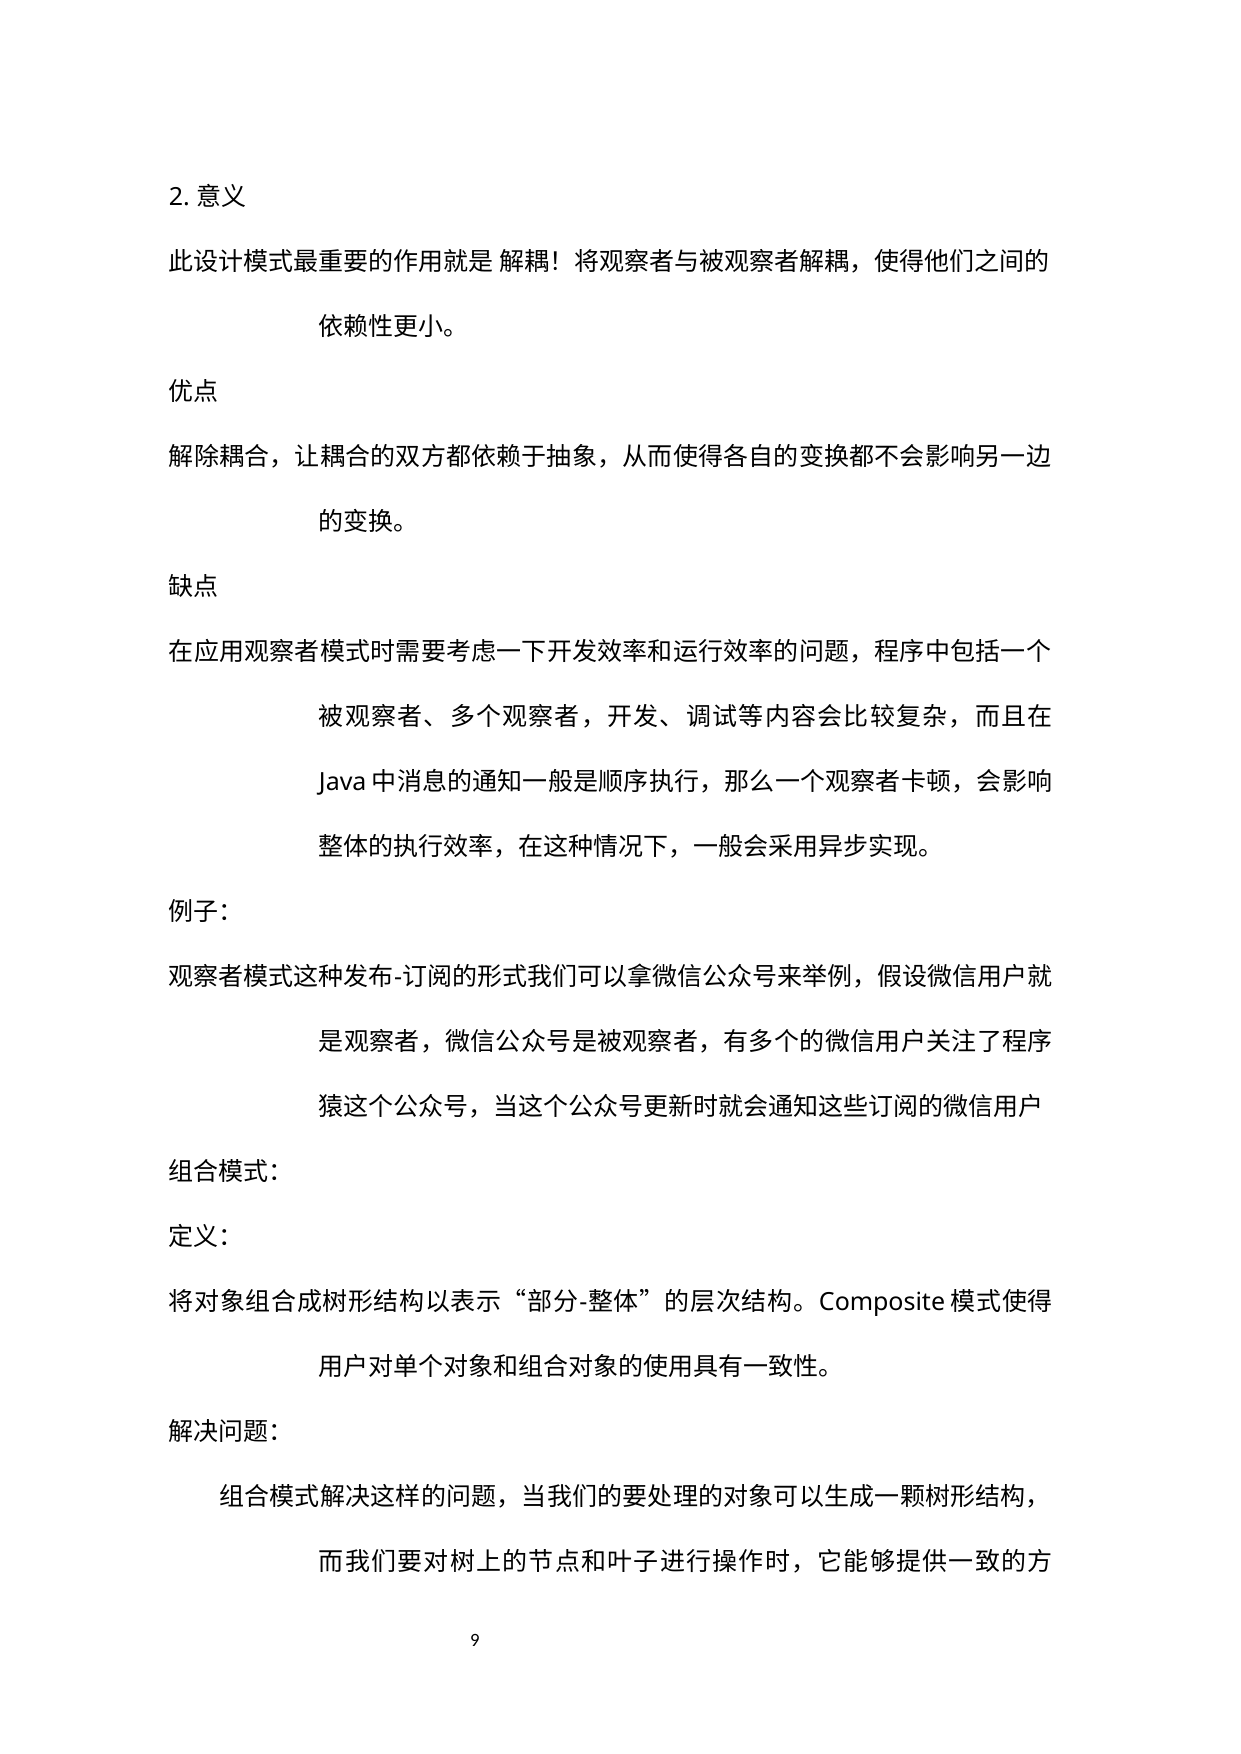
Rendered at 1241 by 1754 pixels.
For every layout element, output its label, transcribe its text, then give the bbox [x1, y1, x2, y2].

text 观察者模式这种发布-订阅的形式我们可以拿微信公众号来举例，假设微信用户就是观察者，微信公众号是被观察者，有多个的微信用户关注了程序猿这个公众号，当这个公众号更新时就会通知这些订阅的微信用户 [169, 942, 1053, 1137]
text 优点 [169, 357, 1053, 422]
text 在应用观察者模式时需要考虑一下开发效率和运行效率的问题，程序中包括一个被观察者、多个观察者，开发、调试等内容会比较复杂，而且在Java中消息的通知一般是顺序执行，那么一个观察者卡顿，会影响整体的执行效率，在这种情况下，一般会采用异步实现。 [169, 617, 1053, 877]
text 此设计模式最重要的作用就是 解耦！将观察者与被观察者解耦，使得他们之间的依赖性更小。 [169, 227, 1053, 357]
text 解决问题： [169, 1397, 1053, 1462]
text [169, 1462, 1053, 1592]
text 定义： [169, 1202, 1053, 1267]
text 解除耦合，让耦合的双方都依赖于抽象，从而使得各自的变换都不会影响另一边的变换。 [169, 422, 1053, 552]
text 将对象组合成树形结构以表示“部分-整体”的层次结构。Composite模式使得用户对单个对象和组合对象的使用具有一致性。 [169, 1267, 1053, 1397]
text 2. 意义 [169, 162, 1053, 227]
text 例子： [169, 877, 1053, 942]
text 组合模式： [169, 1137, 1053, 1202]
text 缺点 [169, 552, 1053, 617]
